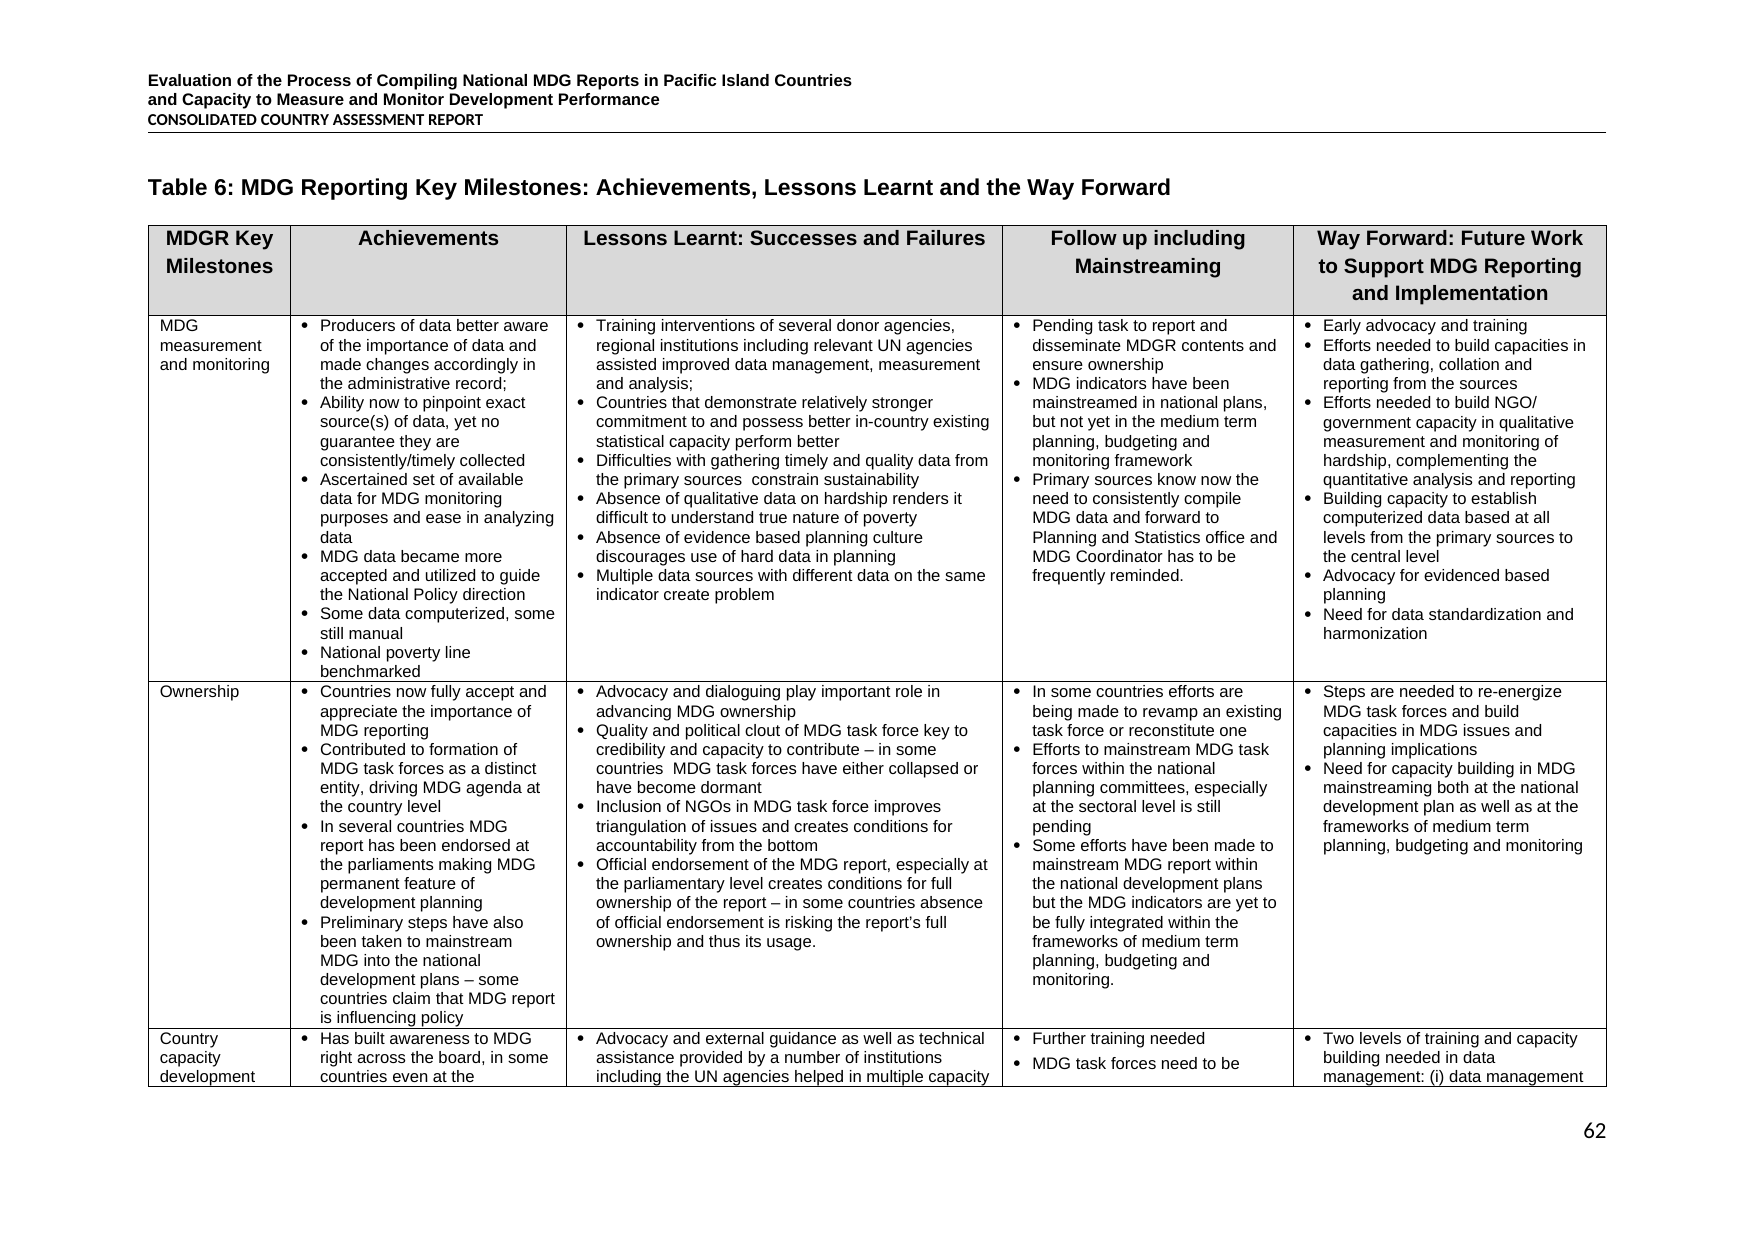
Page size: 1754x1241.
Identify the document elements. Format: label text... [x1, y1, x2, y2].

table_cell In some countries efforts are being made to revamp an existing task force or reconstitute one Efforts to mainstream MDG task forces within the national planning committees, especially at the sectoral level is still pending Some efforts have been made to mainstream MDG report within the national development plans but the MDG indicators are yet to be fully integrated within the frameworks of medium term planning, budgeting and monitoring. [1003, 682, 1293, 1027]
text Table 6: MDG Reporting Key Milestones: Achievements, Lessons Learnt and the Way Forward [148, 174, 1606, 200]
table_cell Pending task to report and disseminate MDGR contents and ensure ownership MDG indicators have been mainstreamed in national plans, but not yet in the medium term planning, budgeting and monitoring framework Primary sources know now the need to consistently compile MDG data and forward to Planning and Statistics office and MDG Coordinator has to be frequently reminded. [1003, 316, 1293, 681]
table_cell MDG measurement and monitoring [149, 316, 290, 681]
table_cell Early advocacy and training Efforts needed to build capacities in data gathering, collation and reporting from the sources Efforts needed to build NGO/ government capacity in qualitative measurement and monitoring of hardship, complementing the quantitative analysis and reporting Building capacity to establish computerized data based at all levels from the primary sources to the central level Advocacy for evidenced based planning Need for data standardization and harmonization [1294, 316, 1606, 681]
table_cell Training interventions of several donor agencies, regional institutions including relevant UN agencies assisted improved data management, measurement and analysis; Countries that demonstrate relatively stronger commitment to and possess better in-country existing statistical capacity perform better Difficulties with gathering timely and quality data from the primary sources constrain sustainability Absence of qualitative data on hardship renders it difficult to understand true nature of poverty Absence of evidence based planning culture discourages use of hard data in planning Multiple data sources with different data on the same indicator create problem [567, 316, 1002, 681]
table_header Way Forward: Future Work to Support MDG Reporting and Implementation [1294, 226, 1606, 315]
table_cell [149, 1029, 290, 1086]
table_cell Advocacy and dialoguing play important role in advancing MDG ownership Quality and political clout of MDG task force key to credibility and capacity to contribute – in some countries MDG task forces have either collapsed or have become dormant Inclusion of NGOs in MDG task force improves triangulation of issues and creates conditions for accountability from the bottom Official endorsement of the MDG report, especially at the parliamentary level creates conditions for full ownership of the report – in some countries absence of official endorsement is risking the report’s full ownership and thus its usage. [567, 682, 1002, 1027]
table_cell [1003, 1029, 1293, 1086]
table_cell Countries now fully accept and appreciate the importance of MDG reporting Contributed to formation of MDG task forces as a distinct entity, driving MDG agenda at the country level In several countries MDG report has been endorsed at the parliaments making MDG permanent feature of development planning Preliminary steps have also been taken to mainstream MDG into the national development plans – some countries claim that MDG report is influencing policy [291, 682, 566, 1027]
table_cell Ownership [149, 682, 290, 1027]
table_header Follow up including Mainstreaming [1003, 226, 1293, 315]
table_cell Producers of data better aware of the importance of data and made changes accordingly in the administrative record; Ability now to pinpoint exact source(s) of data, yet no guarantee they are consistently/timely collected Ascertained set of available data for MDG monitoring purposes and ease in analyzing data MDG data became more accepted and utilized to guide the National Policy direction Some data computerized, some still manual National poverty line benchmarked [291, 316, 566, 681]
table_header MDGR Key Milestones [149, 226, 290, 315]
table_header Achievements [291, 226, 566, 315]
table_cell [1294, 1029, 1606, 1086]
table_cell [291, 1029, 566, 1086]
table_cell Steps are needed to re-energize MDG task forces and build capacities in MDG issues and planning implications Need for capacity building in MDG mainstreaming both at the national development plan as well as at the frameworks of medium term planning, budgeting and monitoring [1294, 682, 1606, 1027]
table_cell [567, 1029, 1002, 1086]
table_header Lessons Learnt: Successes and Failures [567, 226, 1002, 315]
